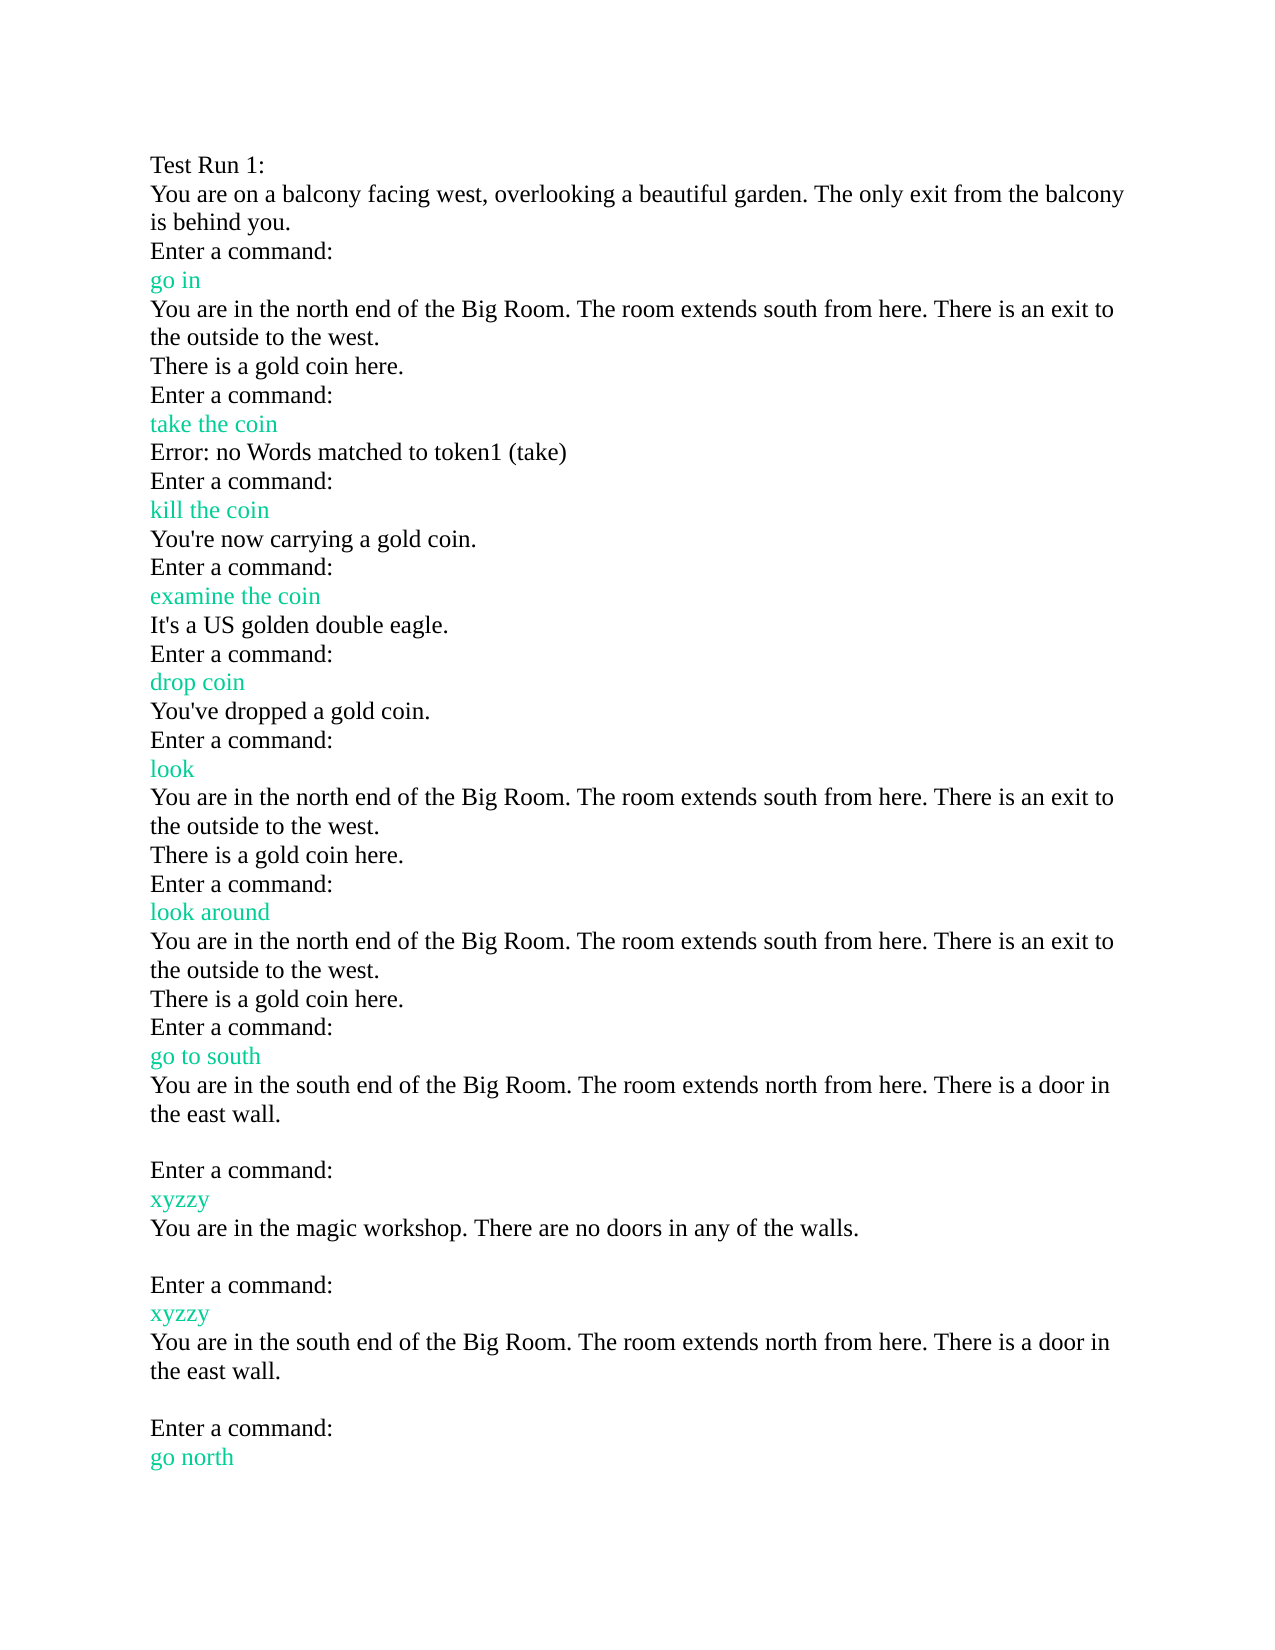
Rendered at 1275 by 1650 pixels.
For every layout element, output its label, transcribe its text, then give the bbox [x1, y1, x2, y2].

text You are in the south end of the Big Room. The room extends north from here. There is a door in the east wall. [150, 1070, 1125, 1127]
text Enter a command: [150, 552, 1125, 581]
text Enter a command: [150, 639, 1125, 667]
text It's a US golden double eagle. [150, 610, 1125, 639]
text Enter a command: [150, 380, 1125, 409]
text Enter a command: [150, 1415, 1125, 1444]
text Enter a command: [150, 869, 1125, 897]
text Enter a command: [150, 1271, 1125, 1300]
text There is a gold coin here. [150, 351, 1125, 380]
text look around [150, 897, 1125, 926]
text xyzzy [150, 1300, 1125, 1329]
text Enter a command: [150, 1012, 1125, 1041]
text Enter a command: [150, 725, 1125, 754]
text go in [150, 265, 1125, 294]
text xyzzy [150, 1185, 1125, 1214]
text You are in the north end of the Big Room. The room extends south from here. There is an exit to the outside to the west. [150, 926, 1125, 984]
text You're now carrying a gold coin. [150, 524, 1125, 552]
text You are in the magic workshop. There are no doors in any of the walls. [150, 1214, 1125, 1242]
text look [150, 754, 1125, 782]
text take the coin [150, 409, 1125, 437]
text go north [150, 1444, 1125, 1472]
text Test Run 1: [150, 150, 1125, 179]
text You are on a balcony facing west, overlooking a beautiful garden. The only exit from the balcony is behind you. [150, 179, 1125, 236]
text You are in the north end of the Big Room. The room extends south from here. There is an exit to the outside to the west. [150, 782, 1125, 840]
text You've dropped a gold coin. [150, 696, 1125, 725]
text go to south [150, 1041, 1125, 1070]
text Enter a command: [150, 466, 1125, 495]
text Error: no Words matched to token1 (take) [150, 437, 1125, 466]
text There is a gold coin here. [150, 840, 1125, 869]
text You are in the north end of the Big Room. The room extends south from here. There is an exit to the outside to the west. [150, 294, 1125, 351]
text You are in the south end of the Big Room. The room extends north from here. There is a door in the east wall. [150, 1329, 1125, 1386]
text Enter a command: [150, 236, 1125, 265]
text drop coin [150, 667, 1125, 696]
text There is a gold coin here. [150, 984, 1125, 1012]
text kill the coin [150, 495, 1125, 524]
text examine the coin [150, 581, 1125, 610]
text Enter a command: [150, 1156, 1125, 1185]
